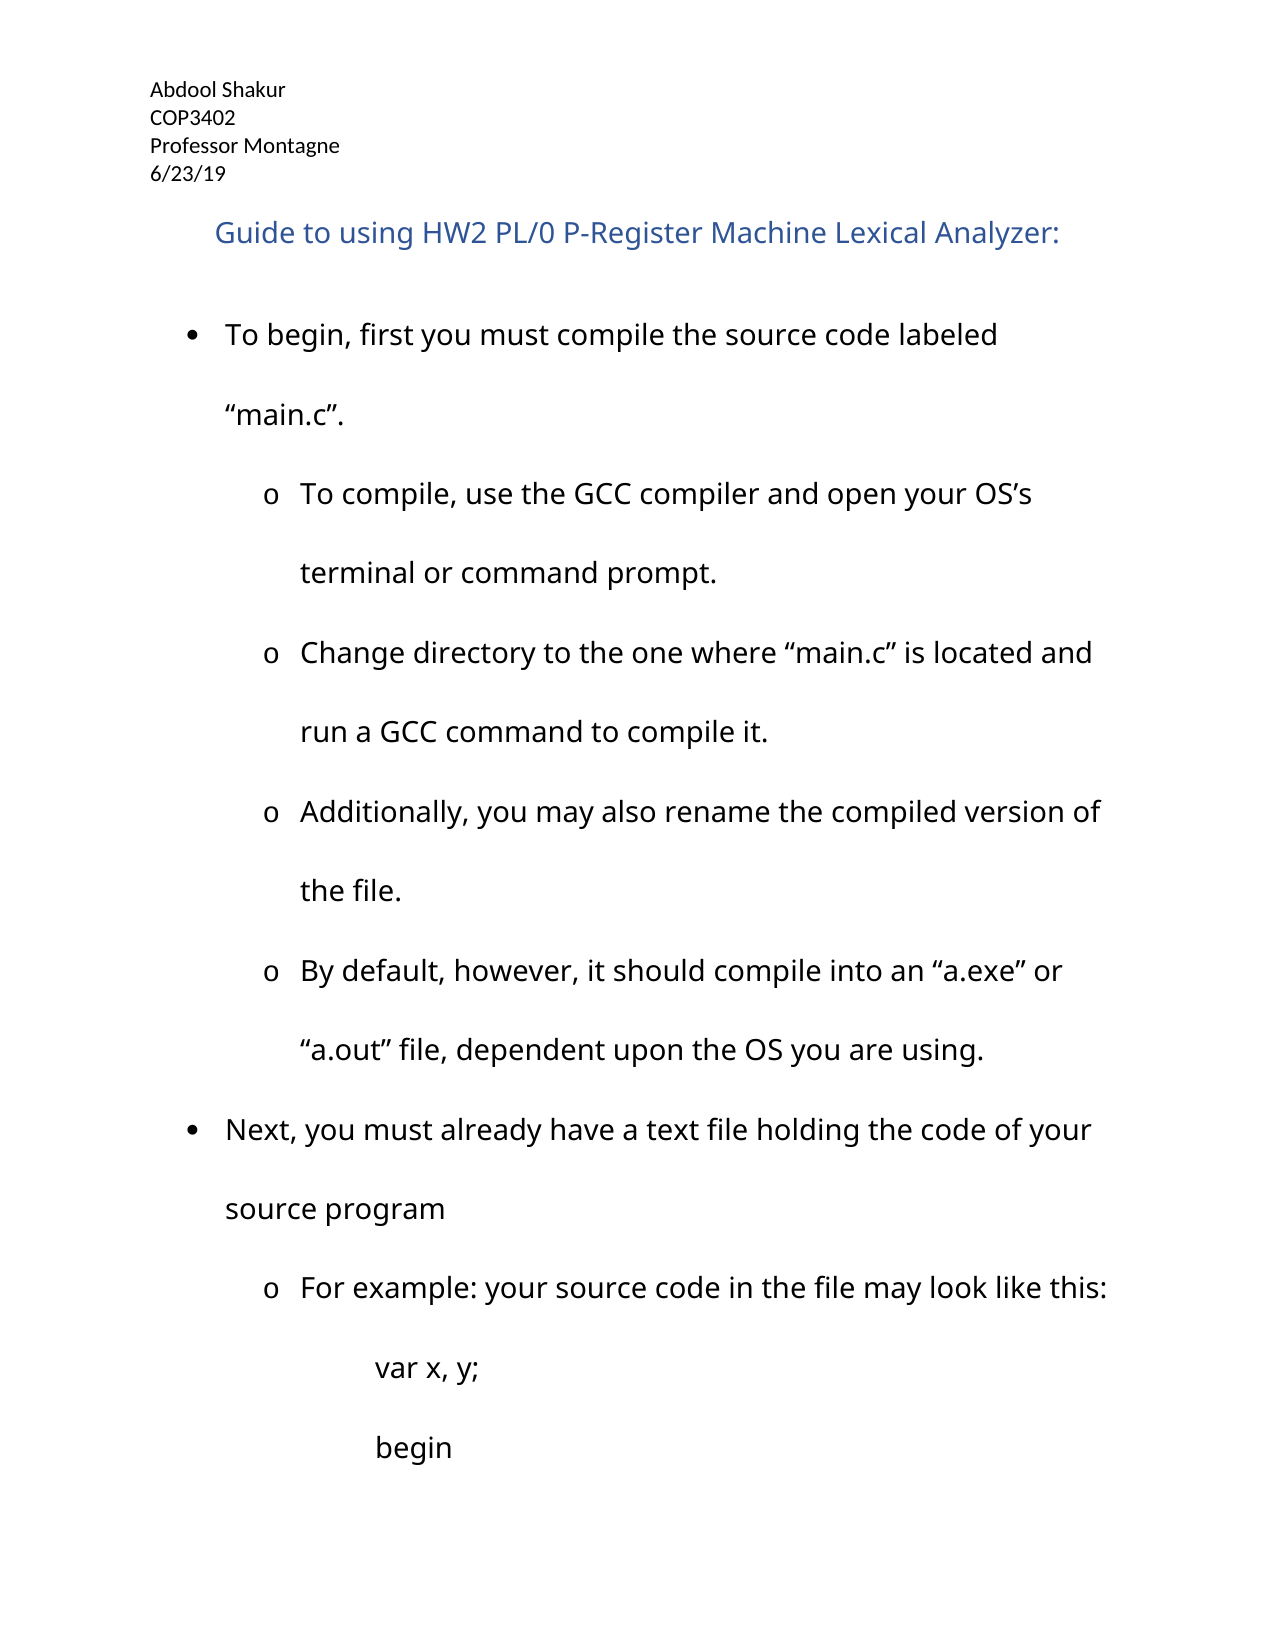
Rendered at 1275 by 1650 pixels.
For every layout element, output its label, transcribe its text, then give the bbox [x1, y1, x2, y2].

list begin [375, 1427, 1125, 1467]
list var x, y; [375, 1347, 1125, 1387]
list To compile, use the GCC compiler and open your OS’s terminal or command prompt. [262, 473, 1125, 592]
subtitle Guide to using HW2 PL/0 P-Register Machine Lexical Analyzer: [150, 212, 1125, 252]
list By default, however, it should compile into an “a.exe” or “a.out” file, dependent upon the OS you are using. [262, 950, 1125, 1069]
list Additionally, you may also rename the compiled version of the file. [262, 791, 1125, 910]
list To begin, first you must compile the source code labeled “main.c”. [187, 314, 1125, 433]
list Change directory to the one where “main.c” is located and run a GCC command to compile it. [262, 632, 1125, 751]
list For example: your source code in the file may look like this: [262, 1268, 1125, 1308]
list Next, you must already have a text file holding the code of your source program [187, 1109, 1125, 1228]
